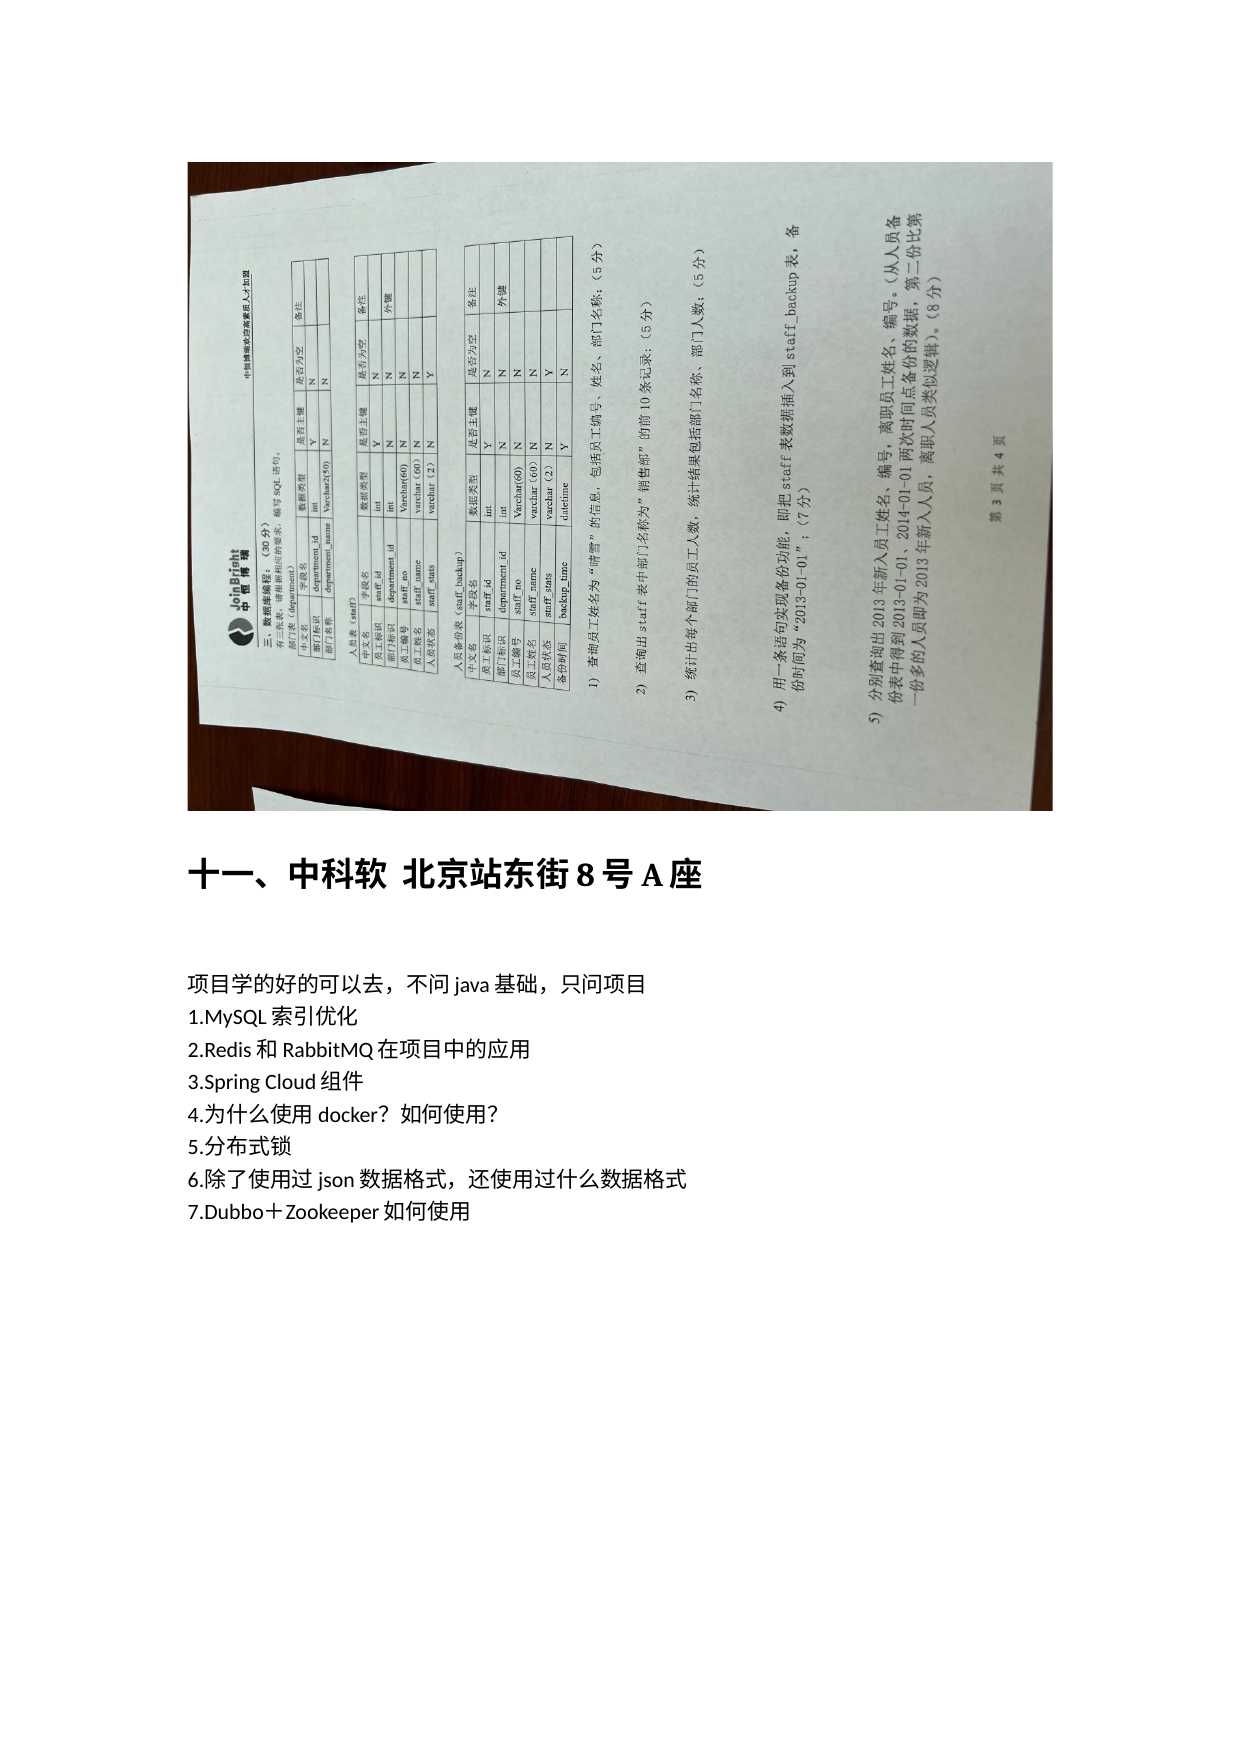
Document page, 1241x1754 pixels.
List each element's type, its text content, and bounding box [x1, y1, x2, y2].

text 7.Dubbo＋Zookeeper如何使用 [187, 1194, 1053, 1226]
text 5.分布式锁 [187, 1129, 1053, 1161]
text 项目学的好的可以去，不问java基础，只问项目 [187, 966, 1053, 999]
text 4.为什么使用docker？如何使用？ [187, 1096, 1053, 1129]
subtitle 十一、中科软 北京站东街8号A座 [187, 839, 1053, 904]
text 3.Spring Cloud组件 [187, 1064, 1053, 1096]
text 6.除了使用过json数据格式，还使用过什么数据格式 [187, 1161, 1053, 1194]
text 1.MySQL索引优化 [187, 999, 1053, 1031]
text 2.Redis和RabbitMQ在项目中的应用 [187, 1031, 1053, 1064]
picture [187, 162, 1053, 811]
